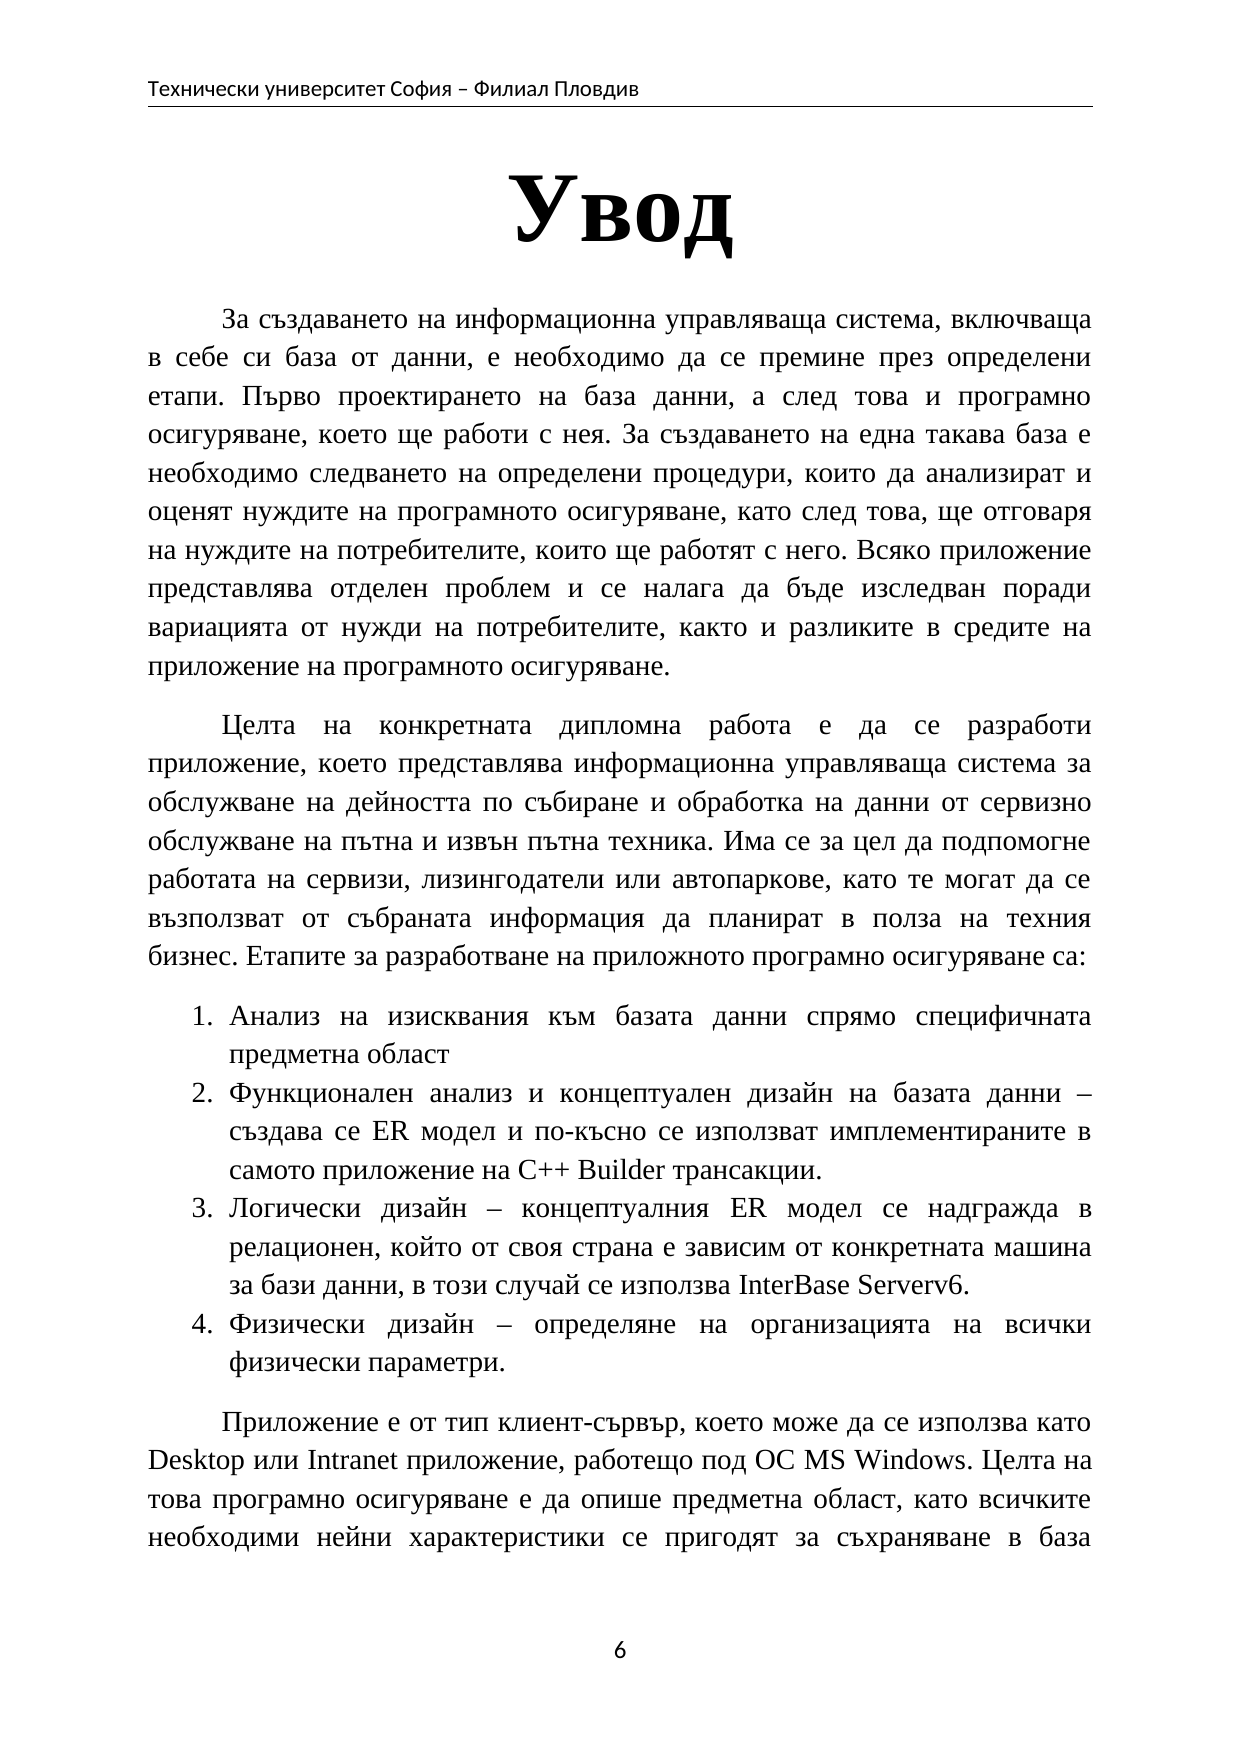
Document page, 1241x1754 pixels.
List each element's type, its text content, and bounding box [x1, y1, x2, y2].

text Увод [148, 148, 1092, 263]
text За създаването на информационна управляваща система, включваща в себе си база от данни, е необходимо да се премине през определени етапи. Първо проектирането на база данни, а след това и програмно осигуряване, което ще работи с нея. За създаването на една такава база е необходимо следването на определени процедури, които да анализират и оценят нуждите на програмното осигуряване, кaто след това, ще отговаря на нуждите на потребителите, които ще работят с него. Всяко приложение представлява отделен проблем и се налага да бъде изследван поради вариацията от нужди на потребителите, както и разликите в средите на приложение на програмното осигуряване. [148, 301, 1092, 681]
list Функционален анализ и концептуален дизайн на базата данни – създава се ER модел и по-късно се използват имплементираните в самото приложение на С++ Builder трансакции. [191, 1075, 1092, 1185]
list Анализ на изисквания към базата данни спрямо специфичната предметна област [191, 998, 1092, 1070]
text Целта на конкретната дипломна работа е да се разработи приложение, което представлява информационна управляваща система за обслужване на дейността по събиране и обработка на данни от сервизно обслужване на пътна и извън пътна техника. Има се за цел да подпомогне работата на сервизи, лизингодатели или автопаркове, като те могат да се възползват от събраната информация да планират в полза на техния бизнес. Етапите за разработване на приложното програмно осигуряване са: [148, 707, 1092, 972]
list Физически дизайн – определяне на организацията на всички физически параметри. [191, 1306, 1092, 1378]
list Логически дизайн – концептуалния ER модел се надгражда в релационен, който от своя страна е зависим от конкретната машина за бази данни, в този случай се използва InterBase Serverv6. [191, 1190, 1092, 1301]
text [148, 1404, 1092, 1553]
